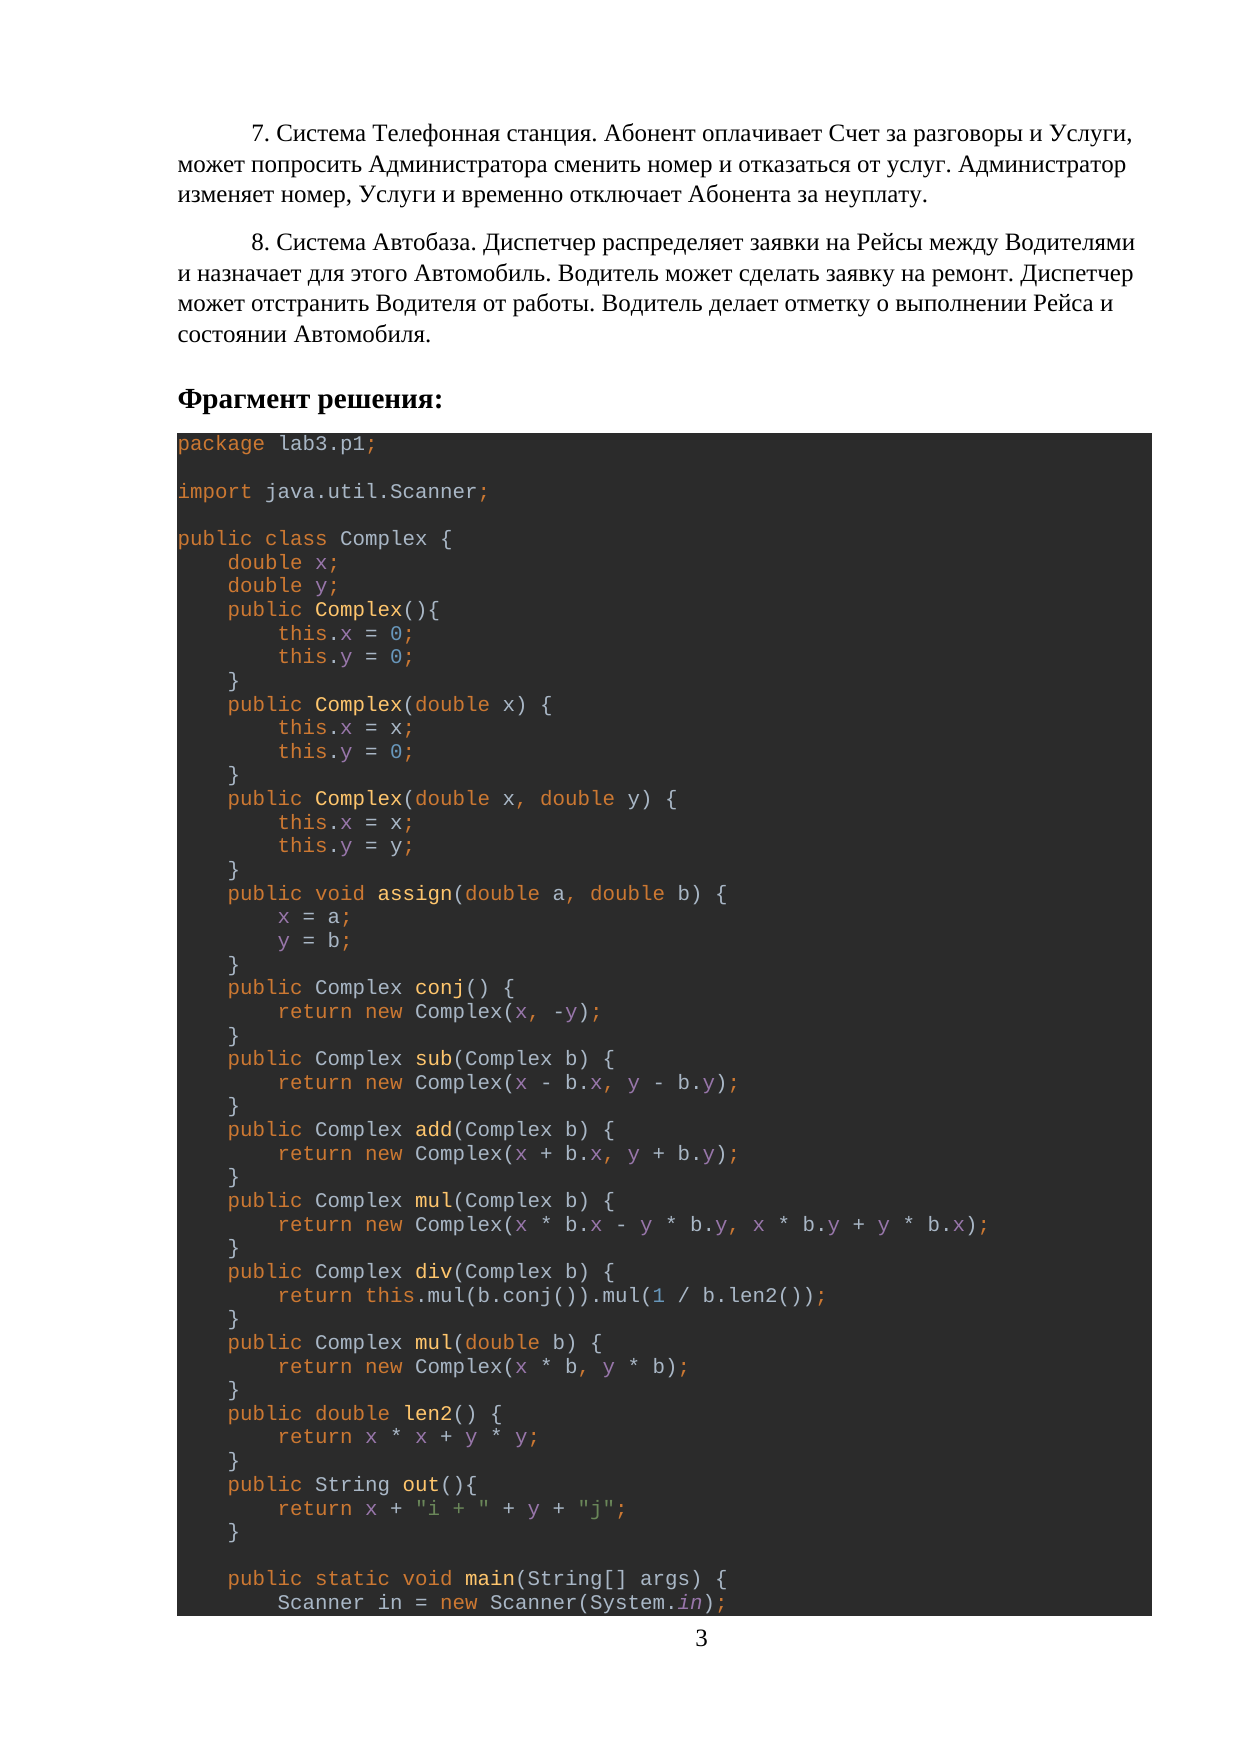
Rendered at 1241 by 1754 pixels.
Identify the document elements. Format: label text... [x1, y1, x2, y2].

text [177, 433, 1152, 1616]
text 8. Система Автобаза. Диспетчер распределяет заявки на Рейсы между Водителями и назначает для этого Автомобиль. Водитель может сделать заявку на ремонт. Диспетчер может отстранить Водителя от работы. Водитель делает отметку о выполнении Рейса и состоянии Автомобиля. Фрагмент решения: [177, 227, 1152, 414]
text 7. Система Телефонная станция. Абонент оплачивает Счет за разговоры и Услуги, может попросить Администратора сменить номер и отказаться от услуг. Администратор изменяет номер, Услуги и временно отключает Абонента за неуплату. [177, 118, 1152, 208]
